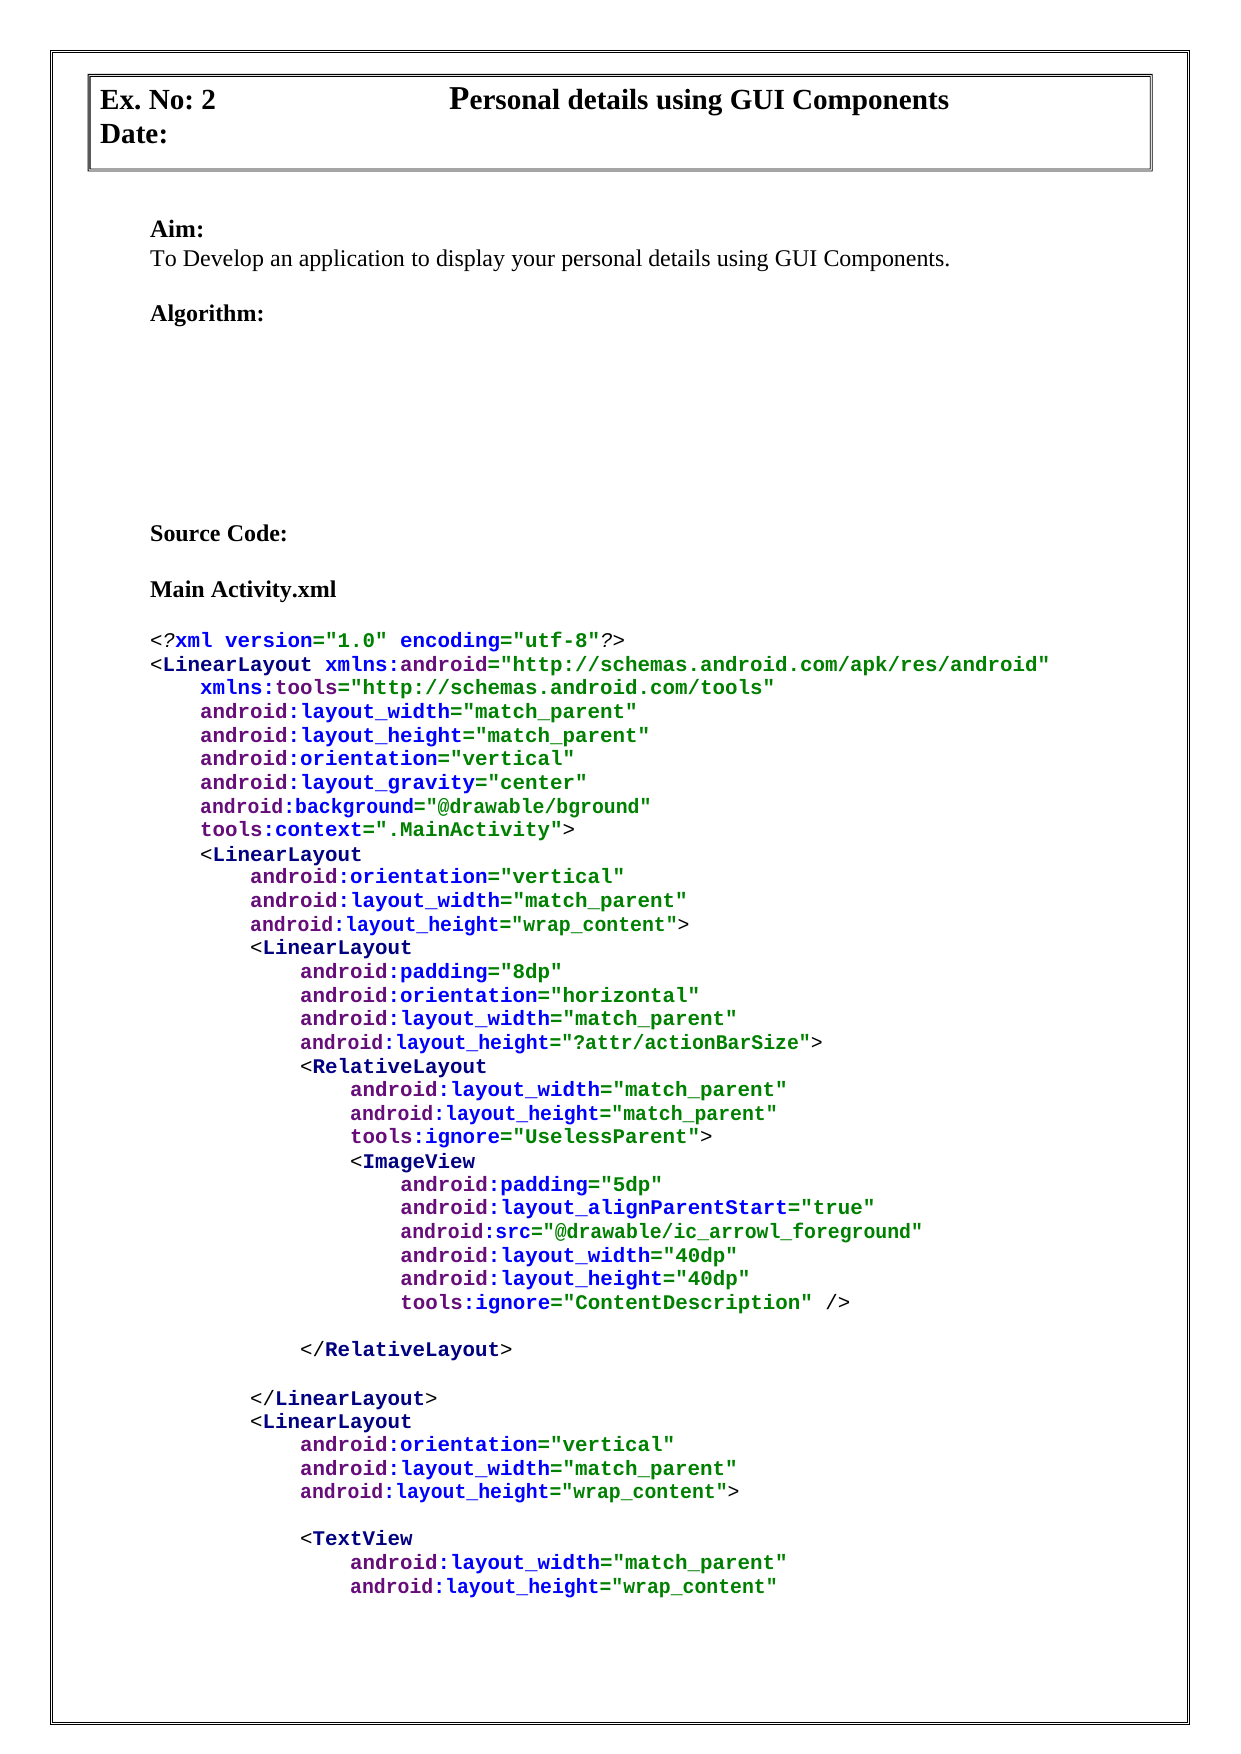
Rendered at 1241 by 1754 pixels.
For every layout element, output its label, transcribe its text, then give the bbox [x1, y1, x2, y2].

text android:orientation="vertical" android:layout_width="match_parent" android:layout_height="wrap_content"> [250, 866, 996, 937]
text Algorithm: [150, 299, 1086, 327]
text <TextView [300, 1528, 1086, 1552]
text <?xml version="1.0" encoding="utf-8"?> [150, 630, 1086, 654]
text <LinearLayout [200, 843, 1086, 866]
text <LinearLayout xmlns:android="http://schemas.android.com/apk/res/android" xmlns:tools="http://schemas.android.com/tools" android:layout_width="match_parent" android:layout_height="match_parent" [150, 654, 1052, 748]
subtitle Aim: [150, 215, 1086, 244]
subtitle Main Activity.xml [150, 575, 1086, 602]
text <LinearLayout [250, 937, 1086, 961]
text <ImageView [350, 1150, 1086, 1174]
text </LinearLayout> [250, 1387, 1086, 1410]
text android:padding="5dp" android:layout_alignParentStart="true" android:src="@drawable/ic_arrowl_foreground" android:layout_width="40dp" android:layout_height="40dp" tools:ignore="ContentDescription" /> [400, 1174, 996, 1316]
text android:layout_width="match_parent" android:layout_height="wrap_content" [350, 1552, 996, 1599]
text Source Code: [150, 519, 1086, 547]
text android:orientation="vertical" android:layout_width="match_parent" android:layout_height="wrap_content"> [300, 1434, 996, 1505]
text <LinearLayout [250, 1410, 1086, 1434]
text To Develop an application to display your personal details using GUI Components. [150, 244, 1086, 271]
text android:orientation="vertical" android:layout_gravity="center" android:background="@drawable/bground" tools:context=".MainActivity"> [200, 748, 852, 843]
text </RelativeLayout> [300, 1339, 1086, 1363]
text <RelativeLayout android:layout_width="match_parent" android:layout_height="match_parent" tools:ignore="UselessParent"> [300, 1056, 852, 1150]
text android:padding="8dp" android:orientation="horizontal" android:layout_width="match_parent" android:layout_height="?attr/actionBarSize"> [300, 961, 852, 1056]
